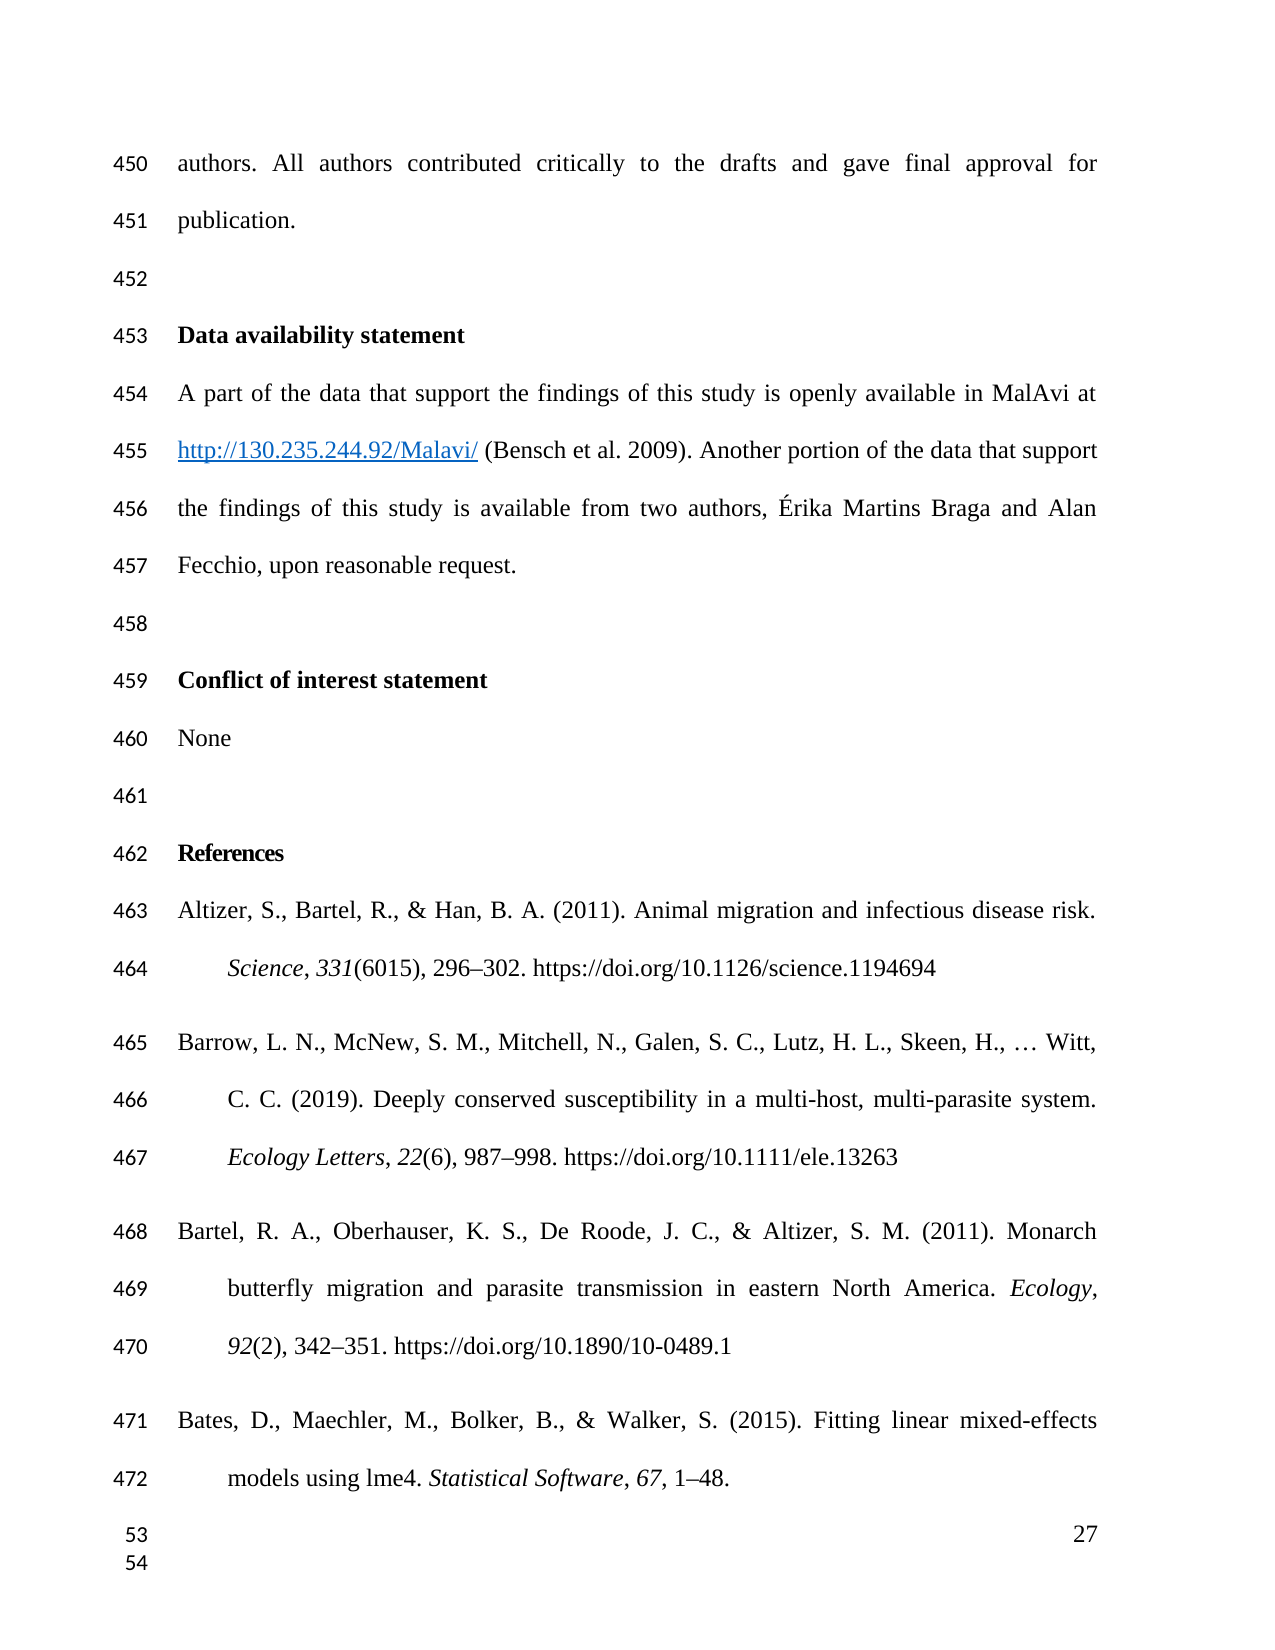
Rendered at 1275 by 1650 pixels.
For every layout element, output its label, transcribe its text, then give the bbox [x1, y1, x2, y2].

text Barrow, L. N., McNew, S. M., Mitchell, N., Galen, S. C., Lutz, H. L., Skeen, H., … Witt, C. C. (2019). Deeply conserved susceptibility in a multi-host, multi-parasite system. Ecology Letters, 22(6), 987–998. https://doi.org/10.1111/ele.13263 [177, 1027, 1098, 1171]
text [177, 148, 1098, 234]
title References [177, 838, 1098, 866]
text Data availability statement [177, 320, 1098, 349]
text Altizer, S., Bartel, R., & Han, B. A. (2011). Animal migration and infectious disease risk. Science, 331(6015), 296–302. https://doi.org/10.1126/science.1194694 [177, 895, 1098, 981]
text None [177, 723, 1098, 751]
text Bates, D., Maechler, M., Bolker, B., & Walker, S. (2015). Fitting linear mixed-effects models using lme4. Statistical Software, 67, 1–48. [177, 1405, 1098, 1491]
text Conflict of interest statement [177, 665, 1098, 694]
text Bartel, R. A., Oberhauser, K. S., De Roode, J. C., & Altizer, S. M. (2011). Monarch butterfly migration and parasite transmission in eastern North America. Ecology, 92(2), 342–351. https://doi.org/10.1890/10-0489.1 [177, 1216, 1098, 1360]
text A part of the data that support the findings of this study is openly available in MalAvi at http://130.235.244.92/Malavi/ (Bensch et al. 2009). Another portion of the data that support the findings of this study is available from two authors, Érika Martins Braga and Alan Fecchio, upon reasonable request. [177, 378, 1098, 579]
